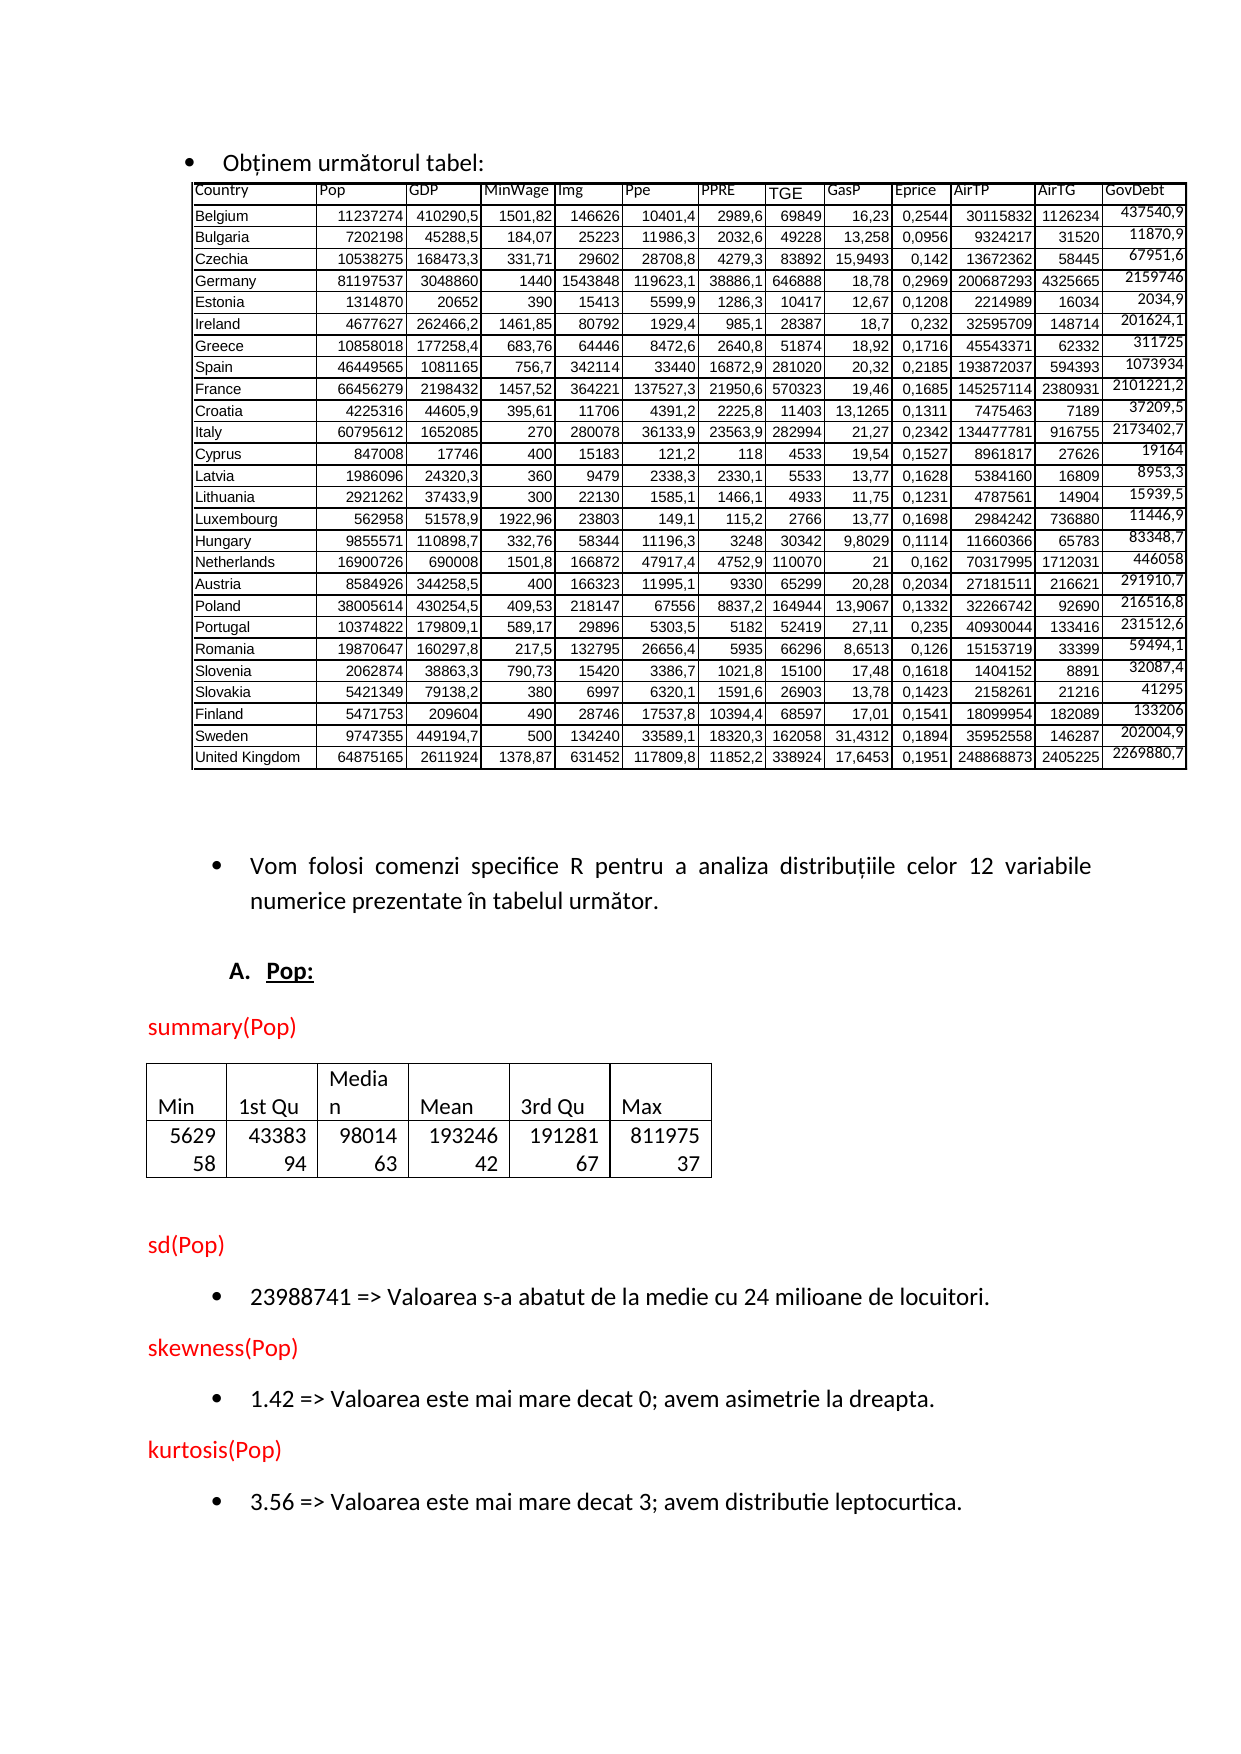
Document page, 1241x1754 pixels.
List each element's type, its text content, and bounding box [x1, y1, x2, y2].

table_header 1st Qu [227, 1064, 317, 1120]
list 3.56 => Valoarea este mai mare decat 3; avem distributie leptocurtica. [212, 1486, 1093, 1517]
list Vom folosi comenzi specifice R pentru a analiza distribuțiile celor 12 variabile numerice prezentate în tabelul următor. [212, 851, 1093, 916]
table_header Mean [409, 1064, 509, 1120]
text sd(Pop) [148, 1229, 1093, 1260]
text skewness(Pop) [148, 1332, 1093, 1362]
list 23988741 => Valoarea s-a abatut de la medie cu 24 milioane de locuitori. [212, 1281, 1093, 1311]
list 1.42 => Valoarea este mai mare decat 0; avem asimetrie la dreapta. [212, 1383, 1093, 1414]
table_header Min [147, 1064, 226, 1120]
table_header Max [611, 1064, 711, 1120]
table_header 3rd Qu [510, 1064, 609, 1120]
list Obținem următorul tabel: [185, 148, 1093, 178]
table_cell 562958 [147, 1121, 226, 1177]
table_cell 81197537 [611, 1121, 711, 1177]
table_cell 19324642 [409, 1121, 509, 1177]
table_header Median [318, 1064, 408, 1120]
text summary(Pop) [148, 1011, 1093, 1042]
table_cell 9801463 [318, 1121, 408, 1177]
list Pop: [229, 956, 1093, 986]
table_cell 19128167 [510, 1121, 609, 1177]
text kurtosis(Pop) [148, 1435, 1093, 1465]
table_cell 4338394 [227, 1121, 317, 1177]
